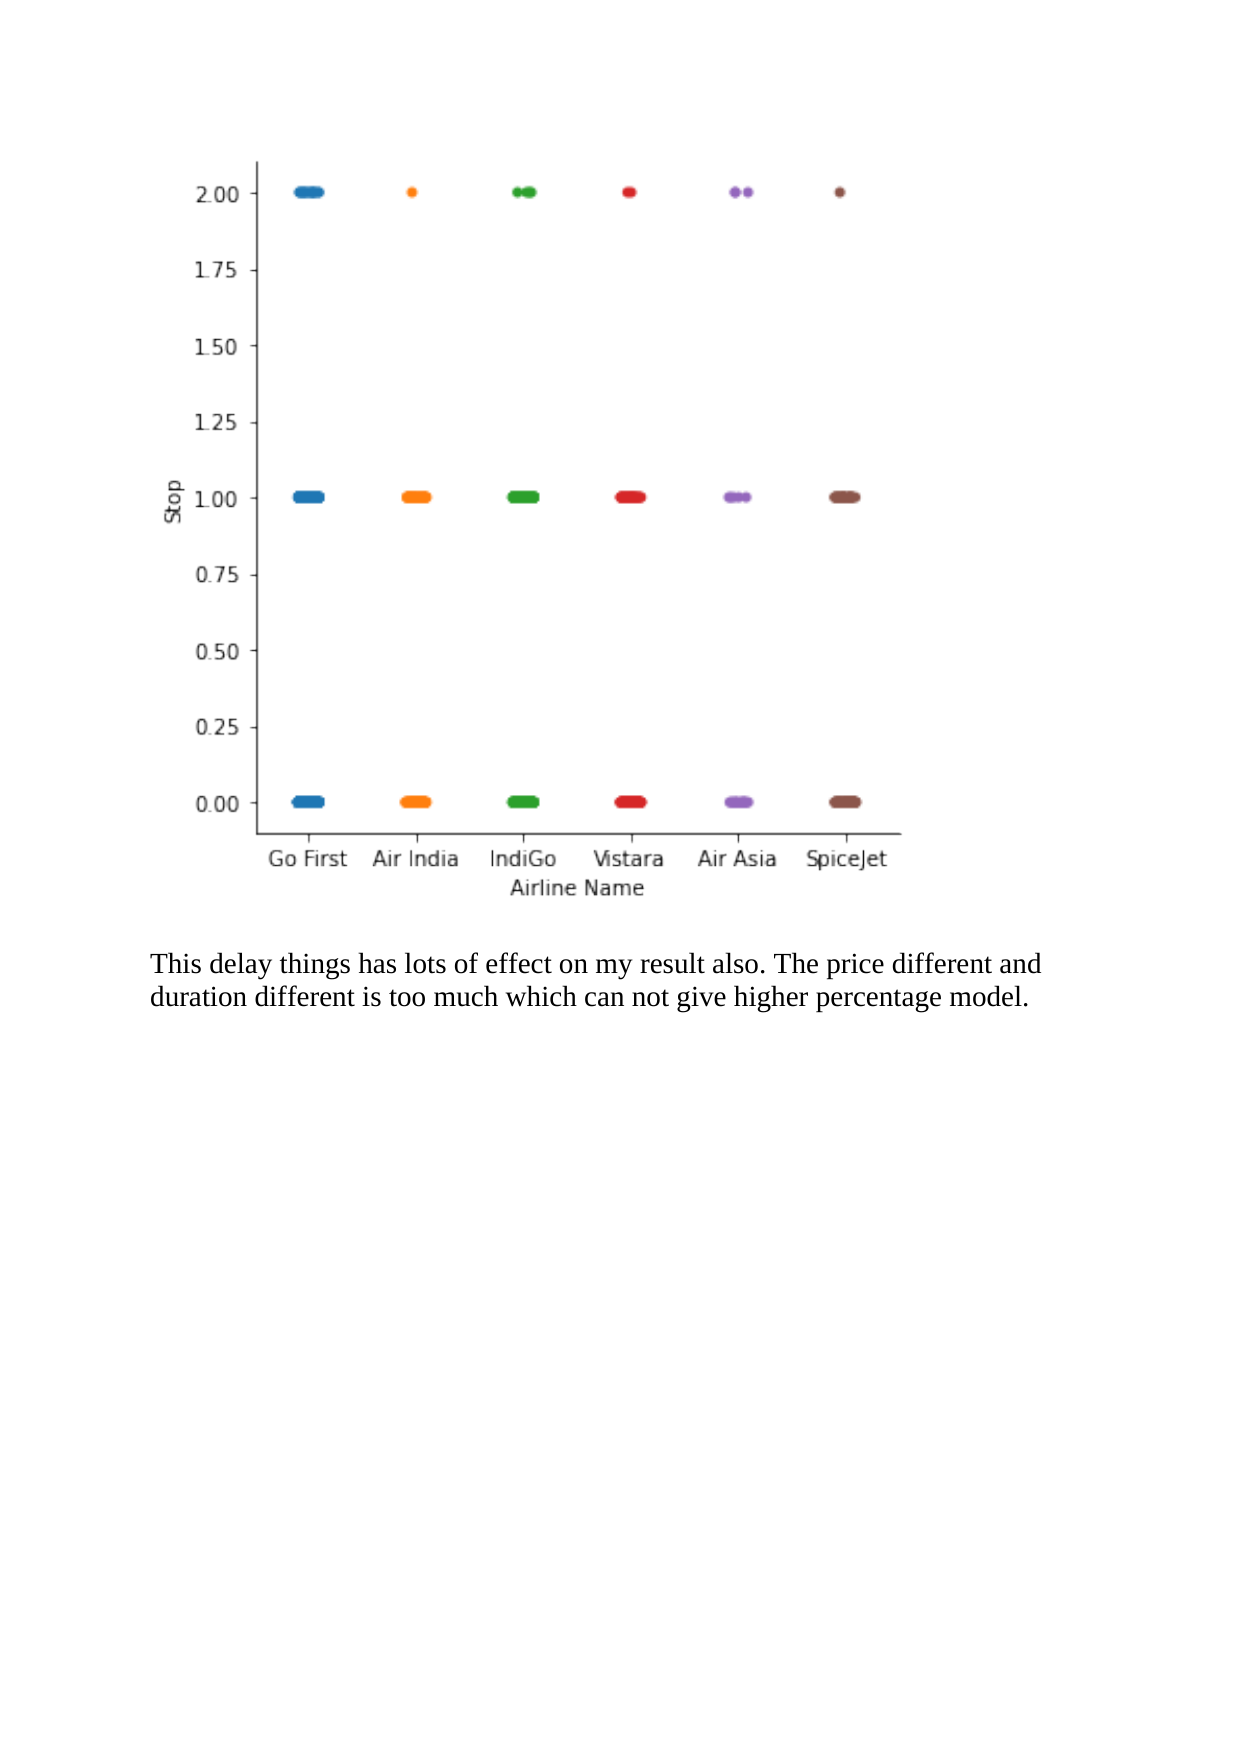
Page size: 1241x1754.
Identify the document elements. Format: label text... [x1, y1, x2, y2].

picture [150, 150, 913, 913]
text This delay things has lots of effect on my result also. The price different and duration different is too much which can not give higher percentage model. [150, 946, 1090, 1013]
